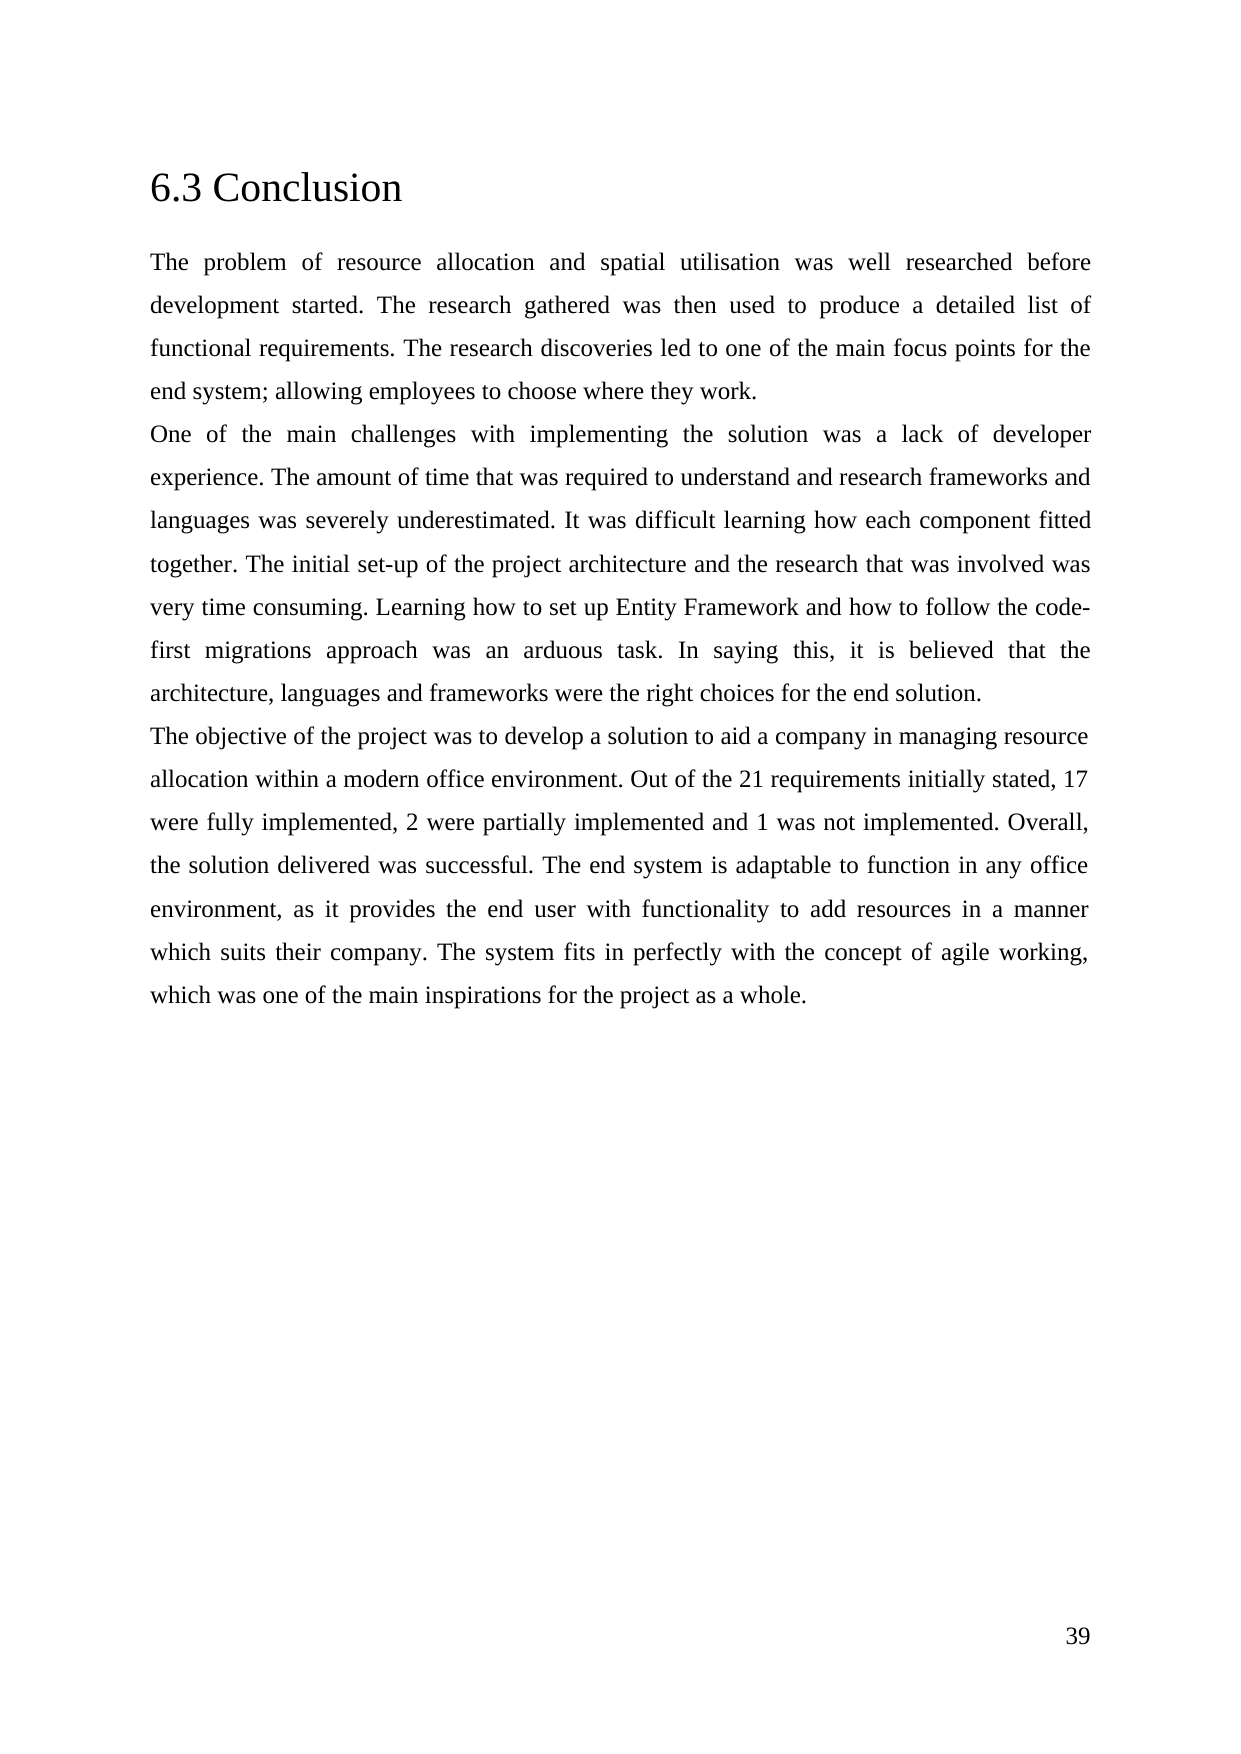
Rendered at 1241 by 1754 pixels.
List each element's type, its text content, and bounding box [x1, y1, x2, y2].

text The objective of the project was to develop a solution to aid a company in managing resource allocation within a modern office environment. Out of the 21 requirements initially stated, 17 were fully implemented, 2 were partially implemented and 1 was not implemented. Overall, the solution delivered was successful. The end system is adaptable to function in any office environment, as it provides the end user with functionality to add resources in a manner which suits their company. The system fits in perfectly with the concept of agile working, which was one of the main inspirations for the project as a whole. [150, 721, 1090, 1009]
text The problem of resource allocation and spatial utilisation was well researched before development started. The research gathered was then used to produce a detailed list of functional requirements. The research discoveries led to one of the main focus points for the end system; allowing employees to choose where they work. [150, 247, 1092, 405]
list 6.3 Conclusion [150, 162, 1090, 210]
